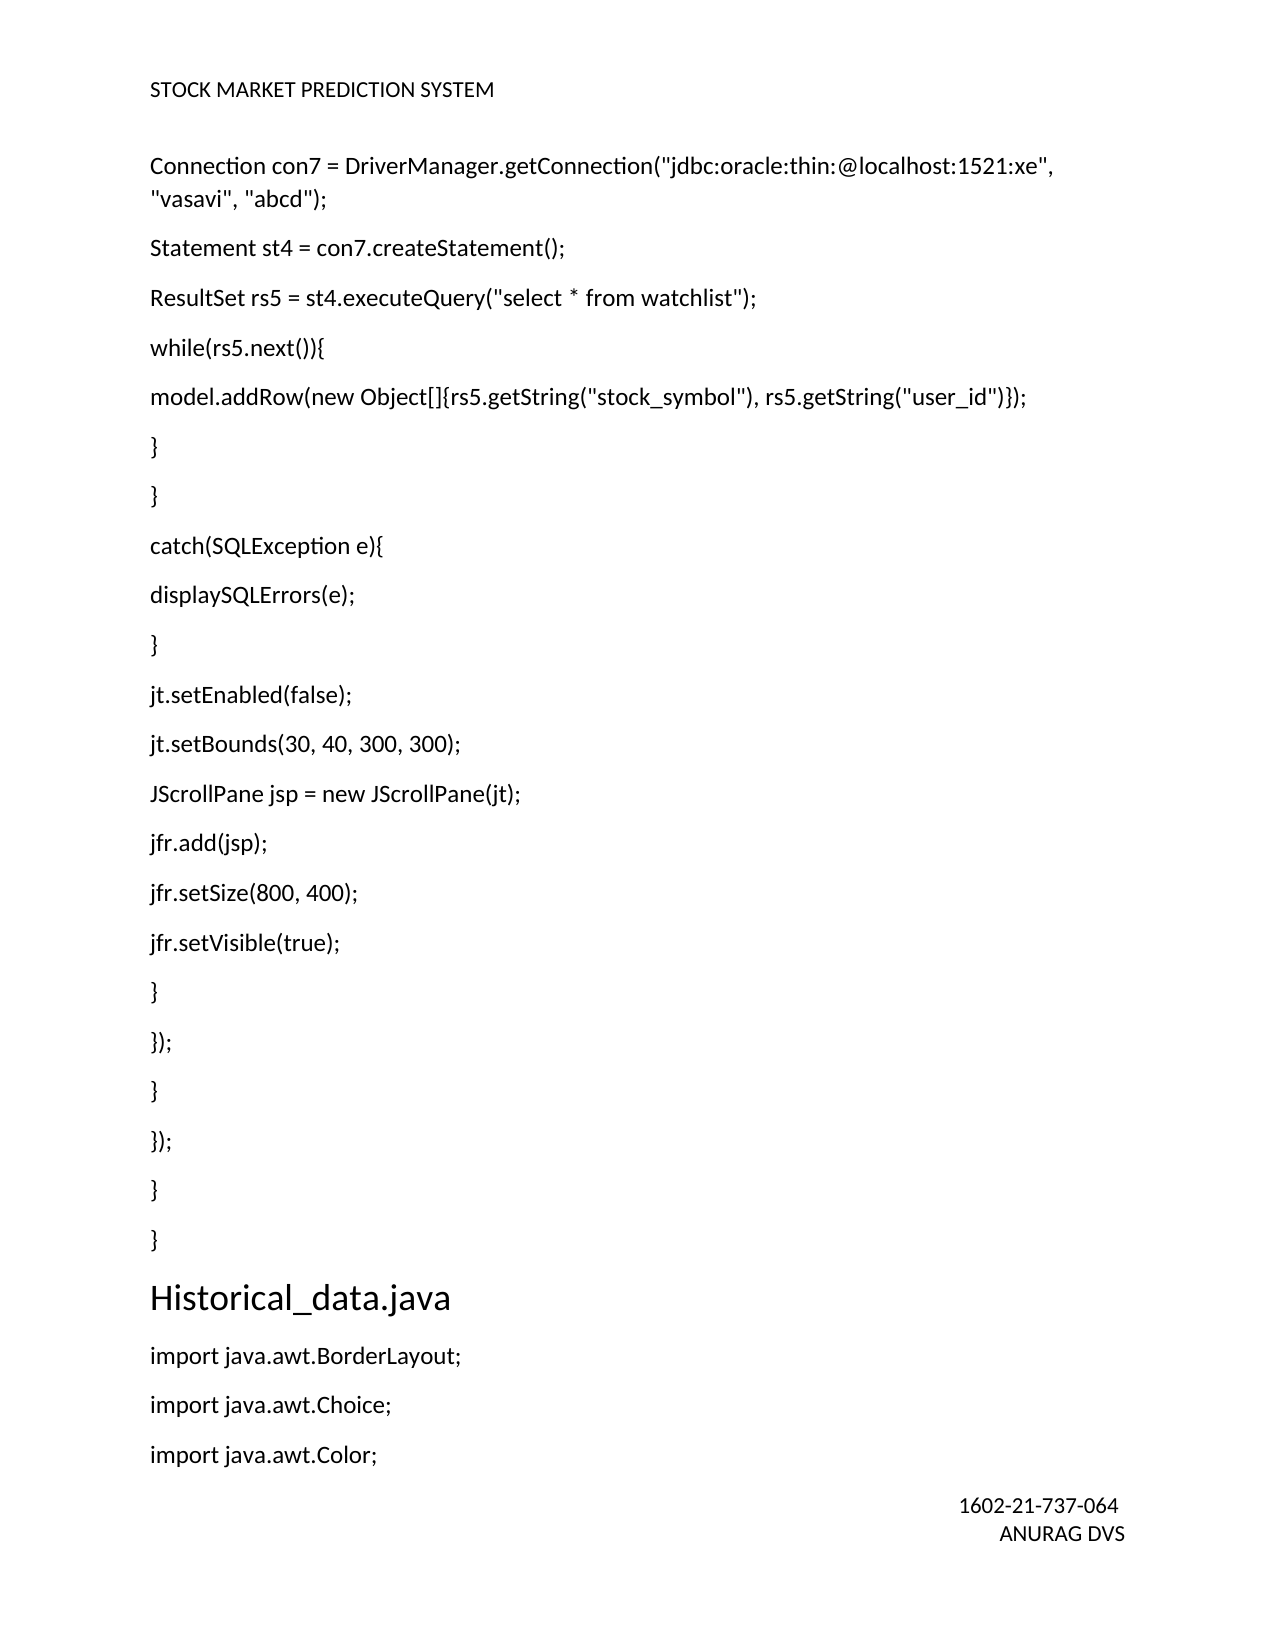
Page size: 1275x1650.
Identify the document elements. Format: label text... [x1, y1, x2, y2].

text jfr.setVisible(true); [150, 927, 1125, 957]
text import java.awt.Choice; [150, 1389, 1125, 1420]
text jt.setBounds(30, 40, 300, 300); [150, 728, 1125, 759]
text Statement st4 = con7.createStatement(); [150, 232, 1125, 263]
text jfr.add(jsp); [150, 827, 1125, 858]
text } [150, 1224, 1125, 1255]
text } [150, 1075, 1125, 1106]
text displaySQLErrors(e); [150, 579, 1125, 610]
text } [150, 629, 1125, 660]
text } [150, 431, 1125, 461]
text jfr.setSize(800, 400); [150, 877, 1125, 908]
text catch(SQLException e){ [150, 530, 1125, 561]
text ResultSet rs5 = st4.executeQuery("select * from watchlist"); [150, 282, 1125, 313]
text } [150, 976, 1125, 1007]
text }); [150, 1125, 1125, 1156]
text import java.awt.Color; [150, 1439, 1125, 1469]
text import java.awt.BorderLayout; [150, 1340, 1125, 1370]
text } [150, 480, 1125, 511]
text Historical_data.java [150, 1274, 1125, 1319]
text JScrollPane jsp = new JScrollPane(jt); [150, 778, 1125, 808]
text }); [150, 1026, 1125, 1056]
text while(rs5.next()){ [150, 332, 1125, 362]
text jt.setEnabled(false); [150, 679, 1125, 709]
text model.addRow(new Object[]{rs5.getString("stock_symbol"), rs5.getString("user_id")}); [150, 381, 1125, 412]
text } [150, 1174, 1125, 1205]
text Connection con7 = DriverManager.getConnection("jdbc:oracle:thin:@localhost:1521:xe", "vasavi", "abcd"); [150, 150, 1125, 213]
